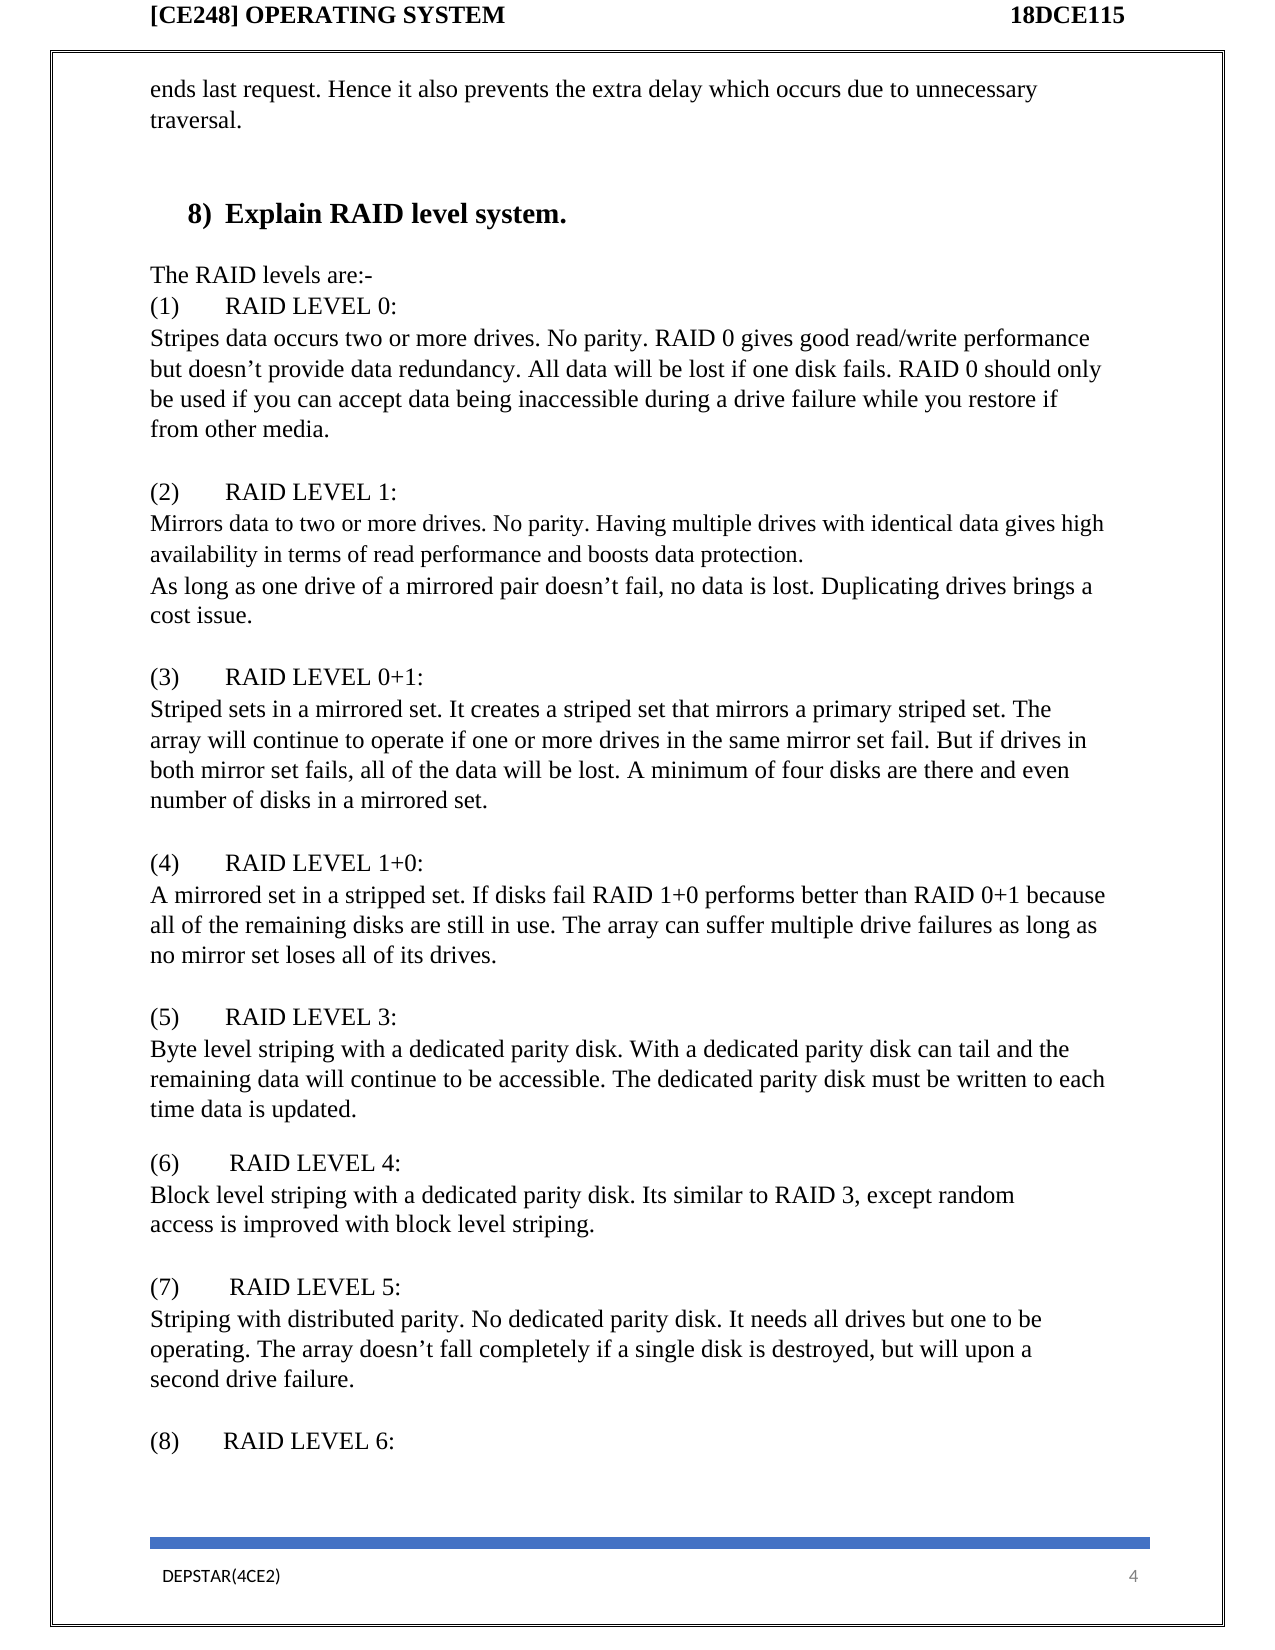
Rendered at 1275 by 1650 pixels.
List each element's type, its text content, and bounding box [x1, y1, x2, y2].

text (8) RAID LEVEL 6: [150, 1426, 1150, 1455]
text Striping with distributed parity. No dedicated parity disk. It needs all drives but one to be operating. The array doesn’t fall completely if a single disk is destroyed, but will upon a second drive failure. [150, 1304, 1075, 1393]
text (7) RAID LEVEL 5: [150, 1272, 1150, 1300]
text (6) RAID LEVEL 4: [150, 1148, 1150, 1176]
text Byte level striping with a dedicated parity disk. With a dedicated parity disk can tail and the remaining data will continue to be accessible. The dedicated parity disk must be written to each time data is updated. [150, 1034, 1108, 1123]
list RAID LEVEL 0: [150, 291, 1150, 320]
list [150, 74, 1108, 133]
text Stripes data occurs two or more drives. No parity. RAID 0 gives good read/write performance but doesn’t provide data redundancy. All data will be lost if one disk fails. RAID 0 should only be used if you can accept data being inaccessible during a drive failure while you restore if from other media. [150, 323, 1108, 443]
text A mirrored set in a stripped set. If disks fail RAID 1+0 performs better than RAID 0+1 because all of the remaining disks are still in use. The array can suffer multiple drive failures as long as no mirror set loses all of its drives. [150, 880, 1108, 969]
text Mirrors data to two or more drives. No parity. Having multiple drives with identical data gives high availability in terms of read performance and boosts data protection. [150, 509, 1108, 567]
text Striped sets in a mirrored set. It creates a striped set that mirrors a primary striped set. The array will continue to operate if one or more drives in the same mirror set fail. But if drives in both mirror set fails, all of the data will be lost. A minimum of four disks are there and even number of disks in a mirrored set. [150, 694, 1108, 814]
text The RAID levels are:- [150, 260, 1150, 289]
list RAID LEVEL 3: [150, 1002, 1150, 1031]
list RAID LEVEL 0+1: [150, 662, 1150, 691]
text As long as one drive of a mirrored pair doesn’t fail, no data is lost. Duplicating drives brings a cost issue. [150, 571, 1108, 629]
text Block level striping with a dedicated parity disk. Its similar to RAID 3, except random access is improved with block level striping. [150, 1180, 1075, 1238]
list RAID LEVEL 1: [150, 477, 1150, 505]
list Explain RAID level system. [187, 196, 1150, 229]
list RAID LEVEL 1+0: [150, 848, 1150, 877]
